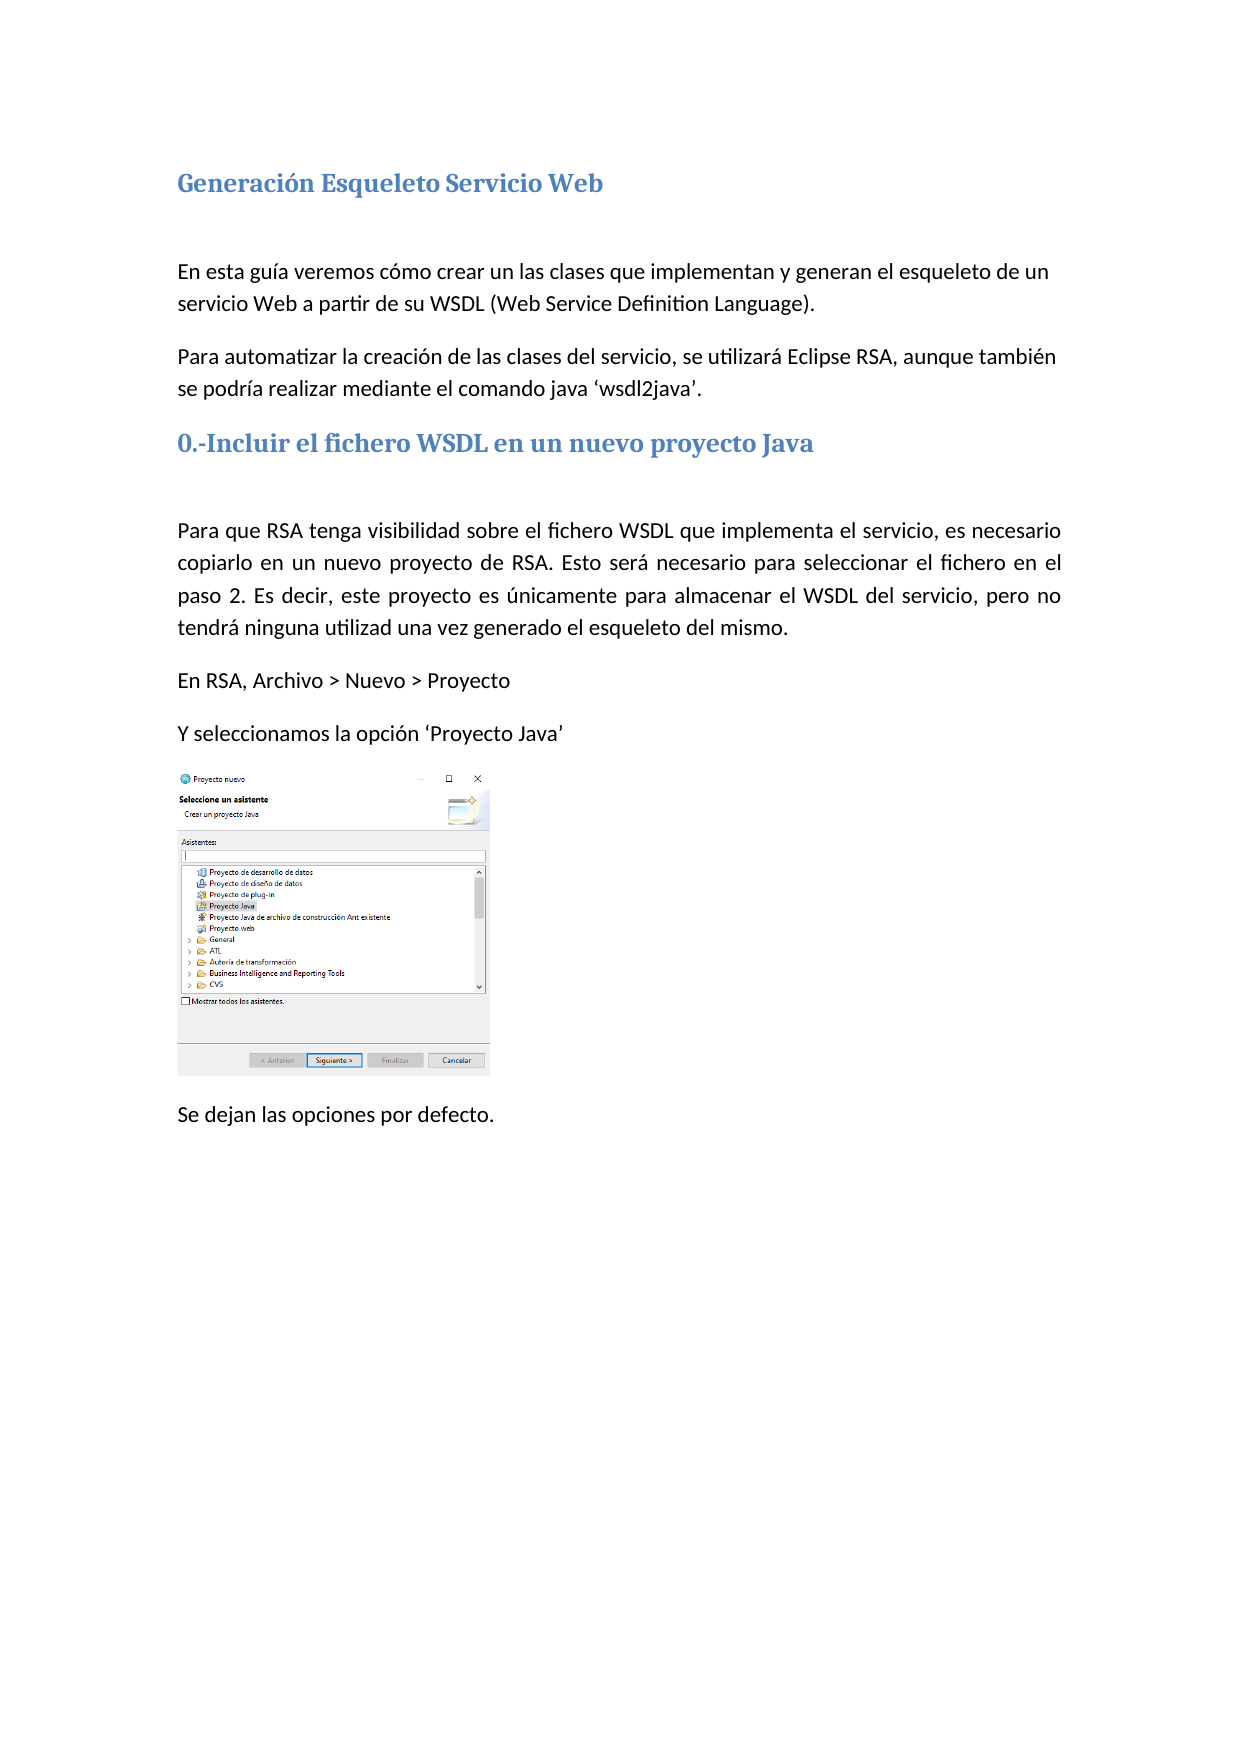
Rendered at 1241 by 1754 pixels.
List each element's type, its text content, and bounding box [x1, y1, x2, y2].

text En esta guía veremos cómo crear un las clases que implementan y generan el esqueleto de un servicio Web a partir de su WSDL (Web Service Definition Language). [177, 257, 1063, 317]
text Y seleccionamos la opción ‘Proyecto Java’ [177, 719, 1063, 747]
text Para automatizar la creación de las clases del servicio, se utilizará Eclipse RSA, aunque también se podría realizar mediante el comando java ‘wsdl2java’. [177, 342, 1063, 403]
text Se dejan las opciones por defecto. [177, 1100, 1063, 1128]
subtitle Generación Esqueleto Servicio Web [177, 168, 1063, 199]
text Para que RSA tenga visibilidad sobre el fichero WSDL que implementa el servicio, es necesario copiarlo en un nuevo proyecto de RSA. Esto será necesario para seleccionar el fichero en el paso 2. Es decir, este proyecto es únicamente para almacenar el WSDL del servicio, pero no tendrá ninguna utilizad una vez generado el esqueleto del mismo. [177, 516, 1063, 641]
text En RSA, Archivo > Nuevo > Proyecto [177, 666, 1063, 694]
subtitle 0.-Incluir el fichero WSDL en un nuevo proyecto Java [177, 428, 1063, 459]
picture [177, 772, 491, 1076]
